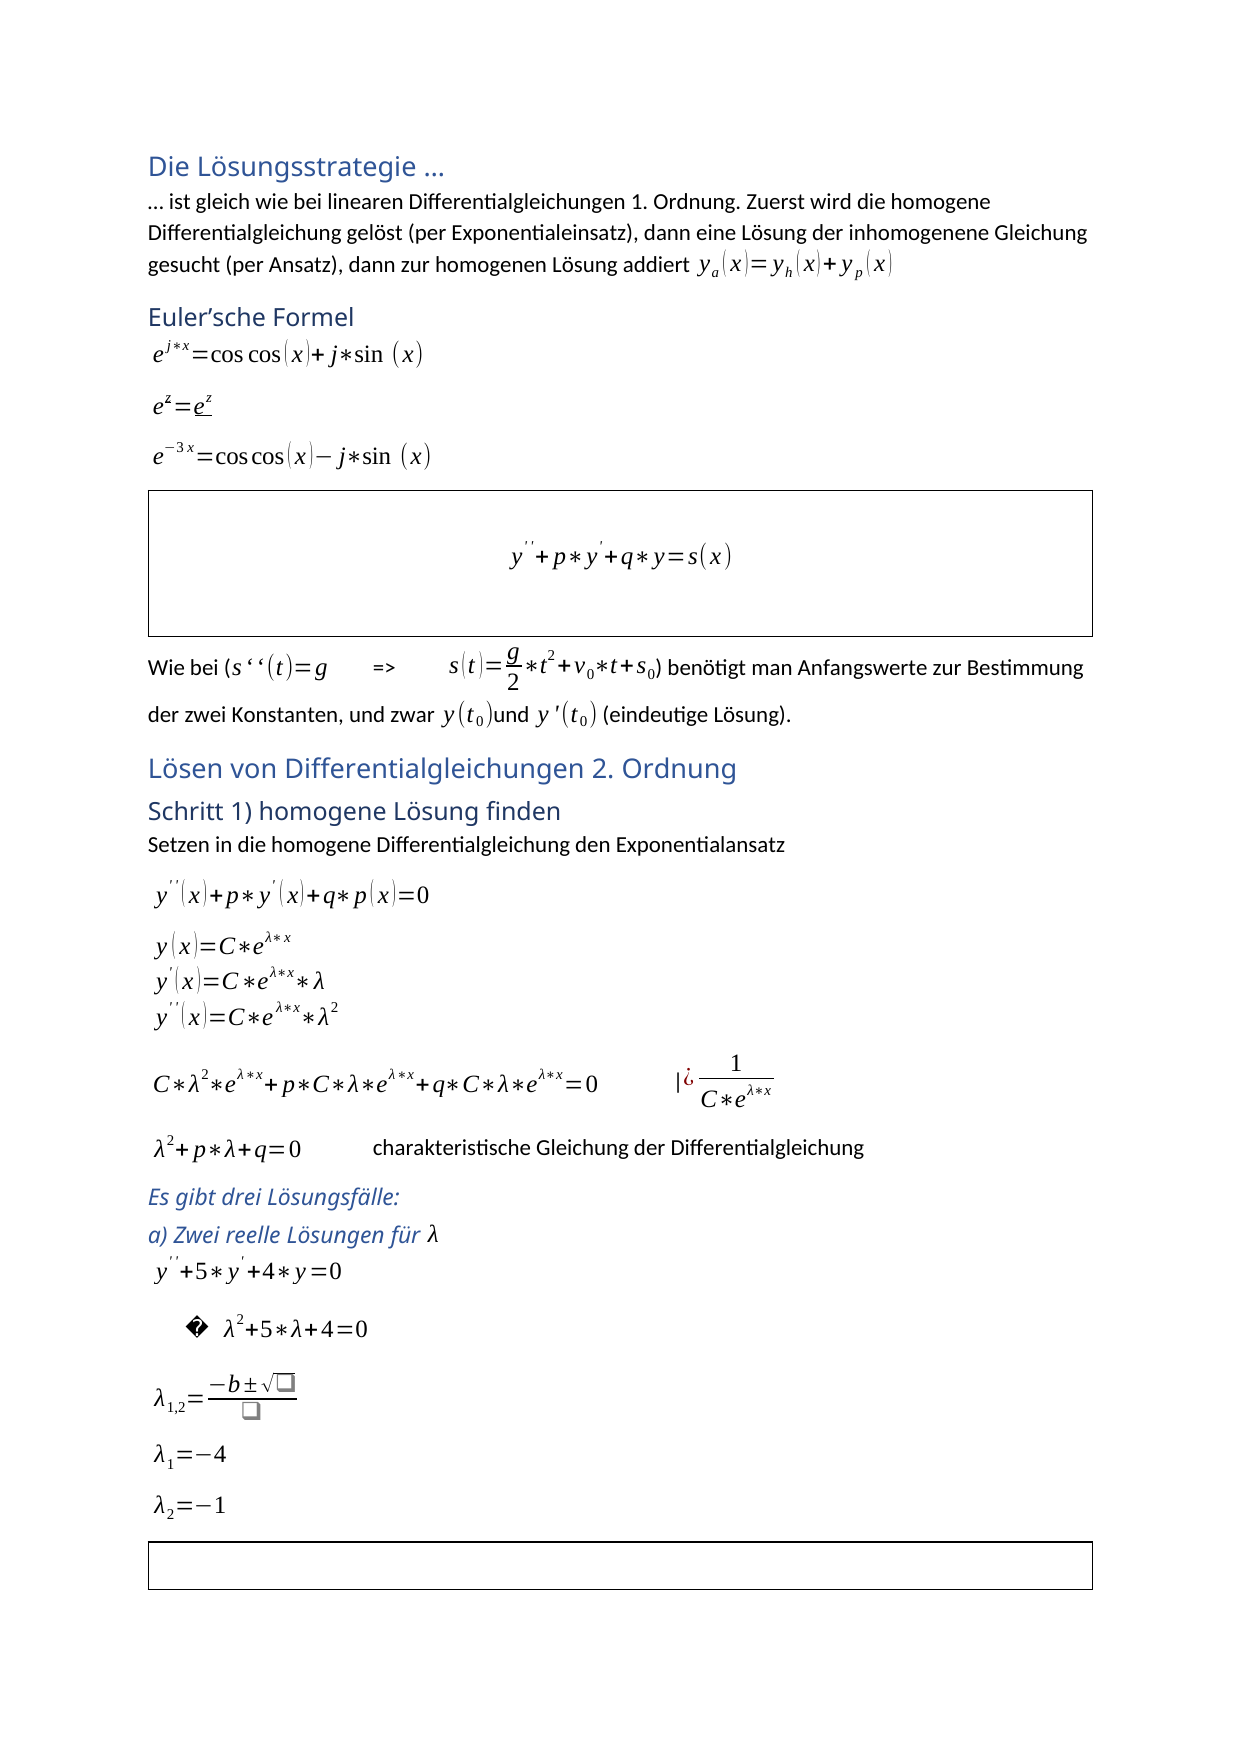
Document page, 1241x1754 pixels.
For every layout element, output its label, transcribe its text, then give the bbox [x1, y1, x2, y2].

subtitle a) Zwei reelle Lösungen für [148, 1219, 1093, 1250]
subtitle Lösen von Differentialgleichungen 2. Ordnung [148, 749, 1093, 786]
text charakteristische Gleichung der Differentialgleichung [148, 1131, 1093, 1162]
table_header [149, 491, 1092, 636]
text Wie bei ( => ) benötigt man Anfangswerte zur Bestimmung der zwei Konstanten, und zwar und (eindeutige Lösung). [148, 637, 1093, 730]
subtitle Schritt 1) homogene Lösung finden [148, 793, 1093, 827]
table_header [149, 1543, 1092, 1589]
subtitle Euler’sche Formel [148, 299, 1093, 333]
text … ist gleich wie bei linearen Differentialgleichungen 1. Ordnung. Zuerst wird die homogene Differentialgleichung gelöst (per Exponentialeinsatz), dann eine Lösung der inhomogenene Gleichung gesucht (per Ansatz), dann zur homogenen Lösung addiert [148, 187, 1093, 281]
subtitle Es gibt drei Lösungsfälle: [148, 1181, 1093, 1212]
text Setzen in die homogene Differentialgleichung den Exponentialansatz [148, 830, 1093, 858]
subtitle Die Lösungsstrategie … [148, 148, 1093, 184]
text | [148, 1050, 1093, 1112]
